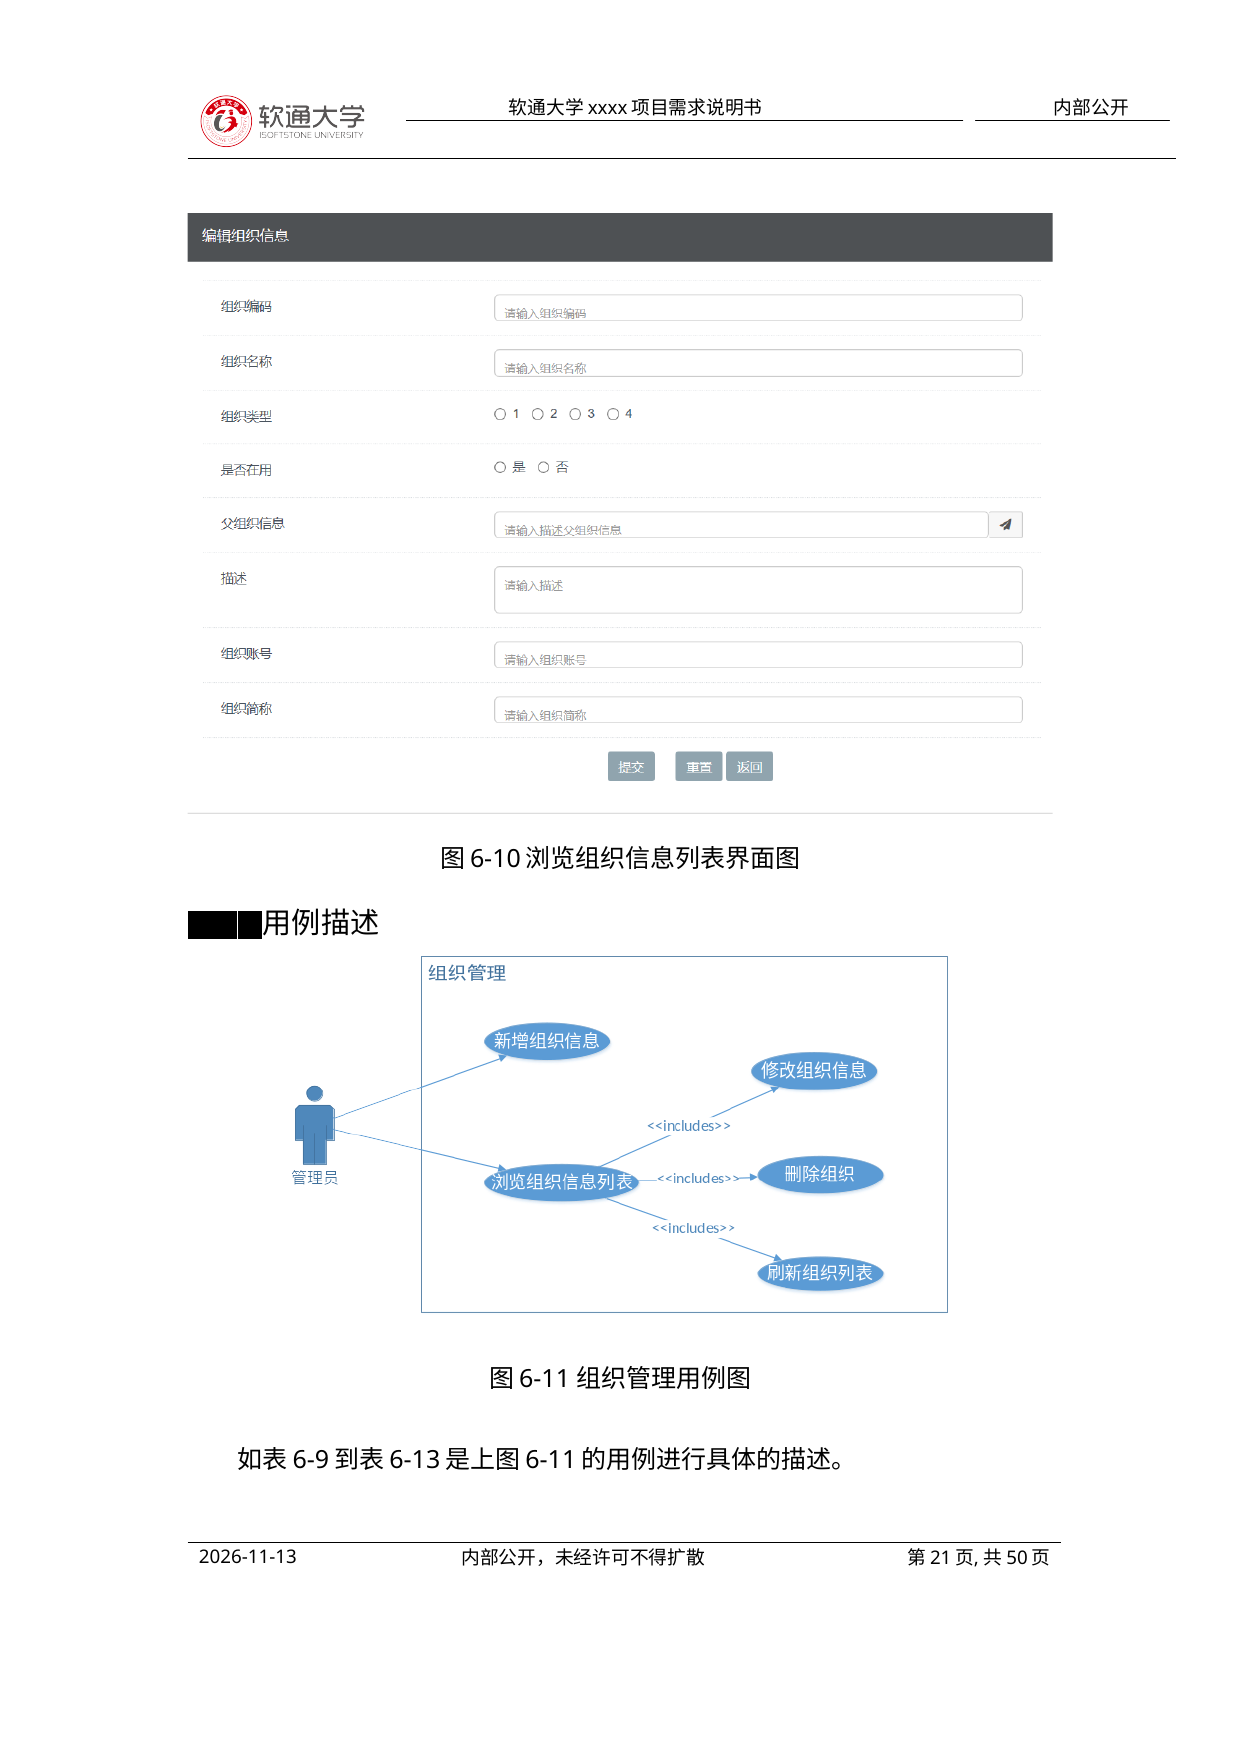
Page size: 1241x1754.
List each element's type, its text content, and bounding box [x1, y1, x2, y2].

text 图6-11 组织管理用例图 [187, 1344, 1053, 1409]
text 如表6-9到表6-13是上图6-11的用例进行具体的描述。 [187, 1425, 1053, 1490]
text 图6-10浏览组织信息列表界面图 [187, 824, 1053, 889]
subtitle 用例描述 [187, 889, 1053, 954]
picture [193, 88, 371, 150]
picture [187, 213, 1053, 817]
